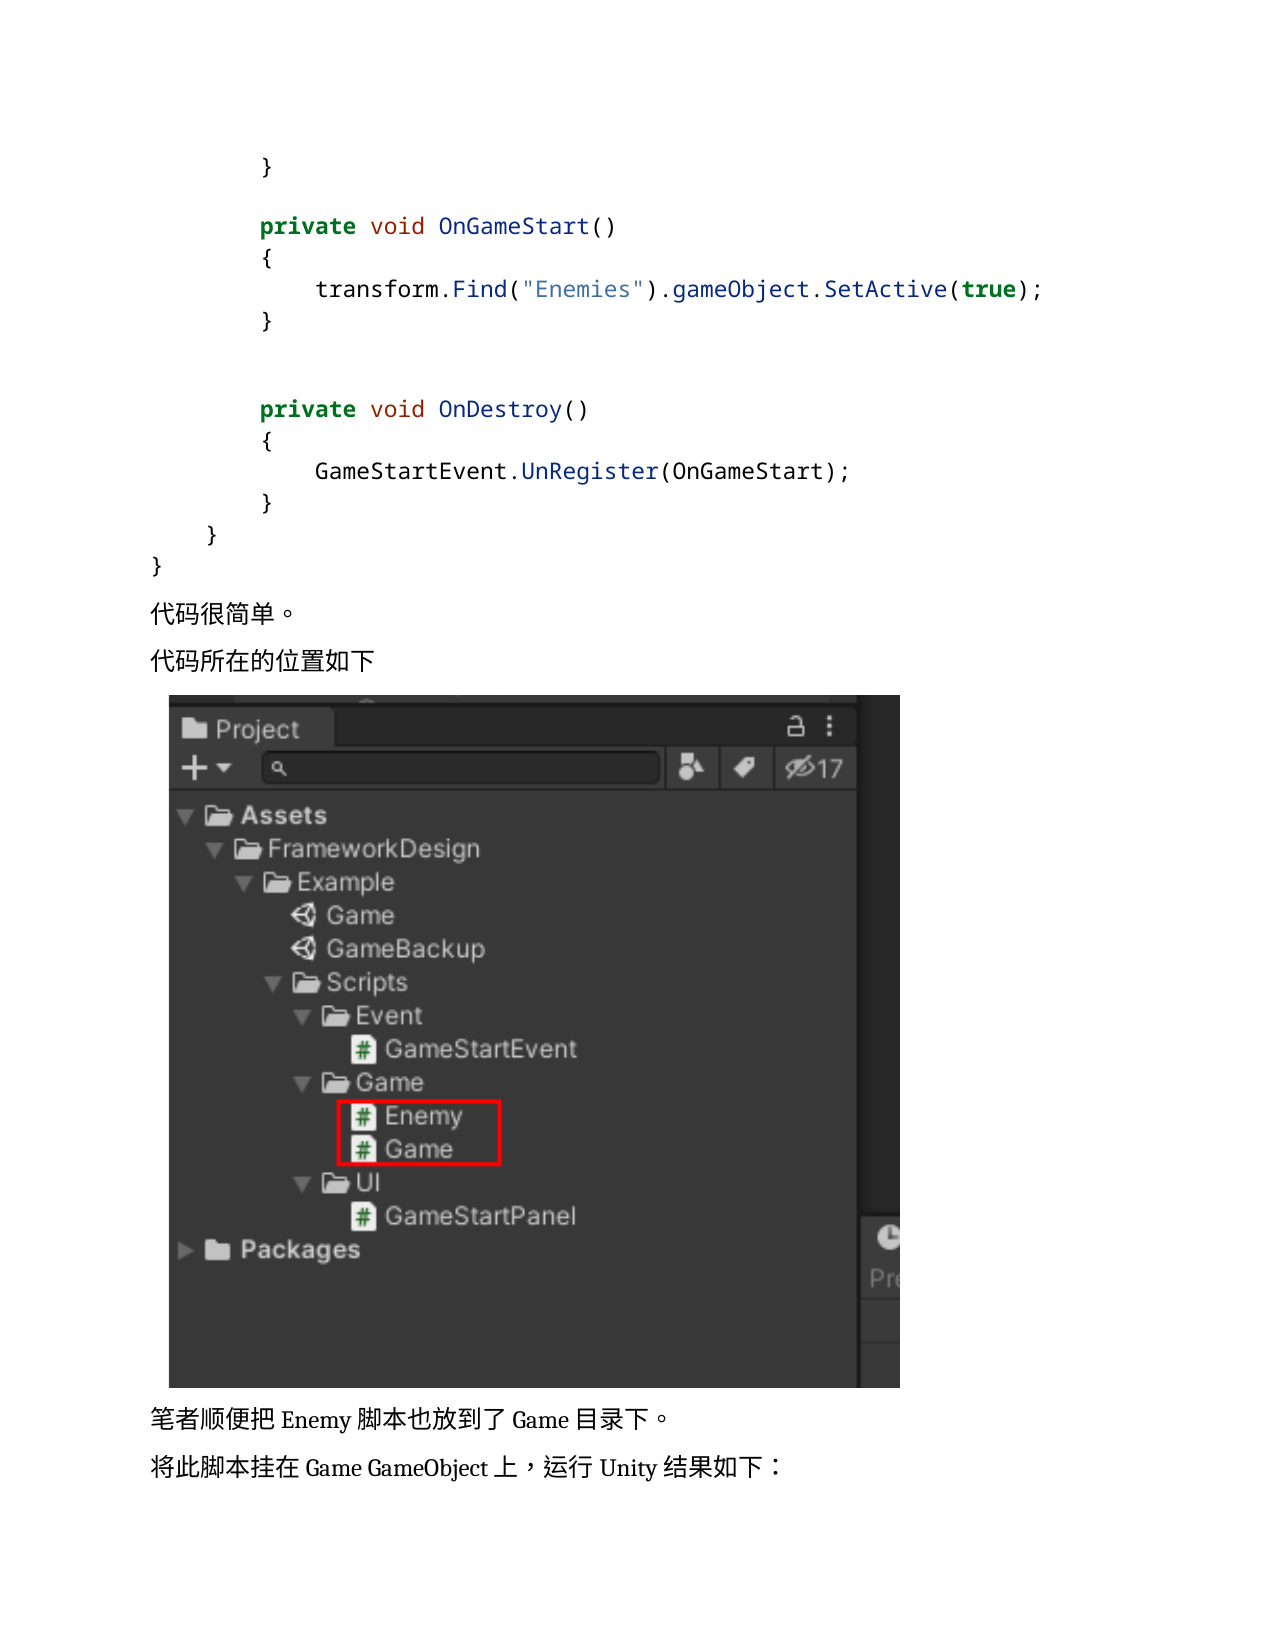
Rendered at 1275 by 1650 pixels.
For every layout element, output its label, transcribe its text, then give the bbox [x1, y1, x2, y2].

text 代码所在的位置如下 [150, 648, 1125, 677]
text 将此脚本挂在 Game GameObject 上，运行 Unity 结果如下： [150, 1454, 1125, 1482]
text 笔者顺便把 Enemy 脚本也放到了 Game 目录下。 [150, 1406, 1125, 1435]
text 代码很简单。 [150, 601, 1125, 629]
picture [168, 695, 900, 1388]
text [150, 150, 1125, 580]
